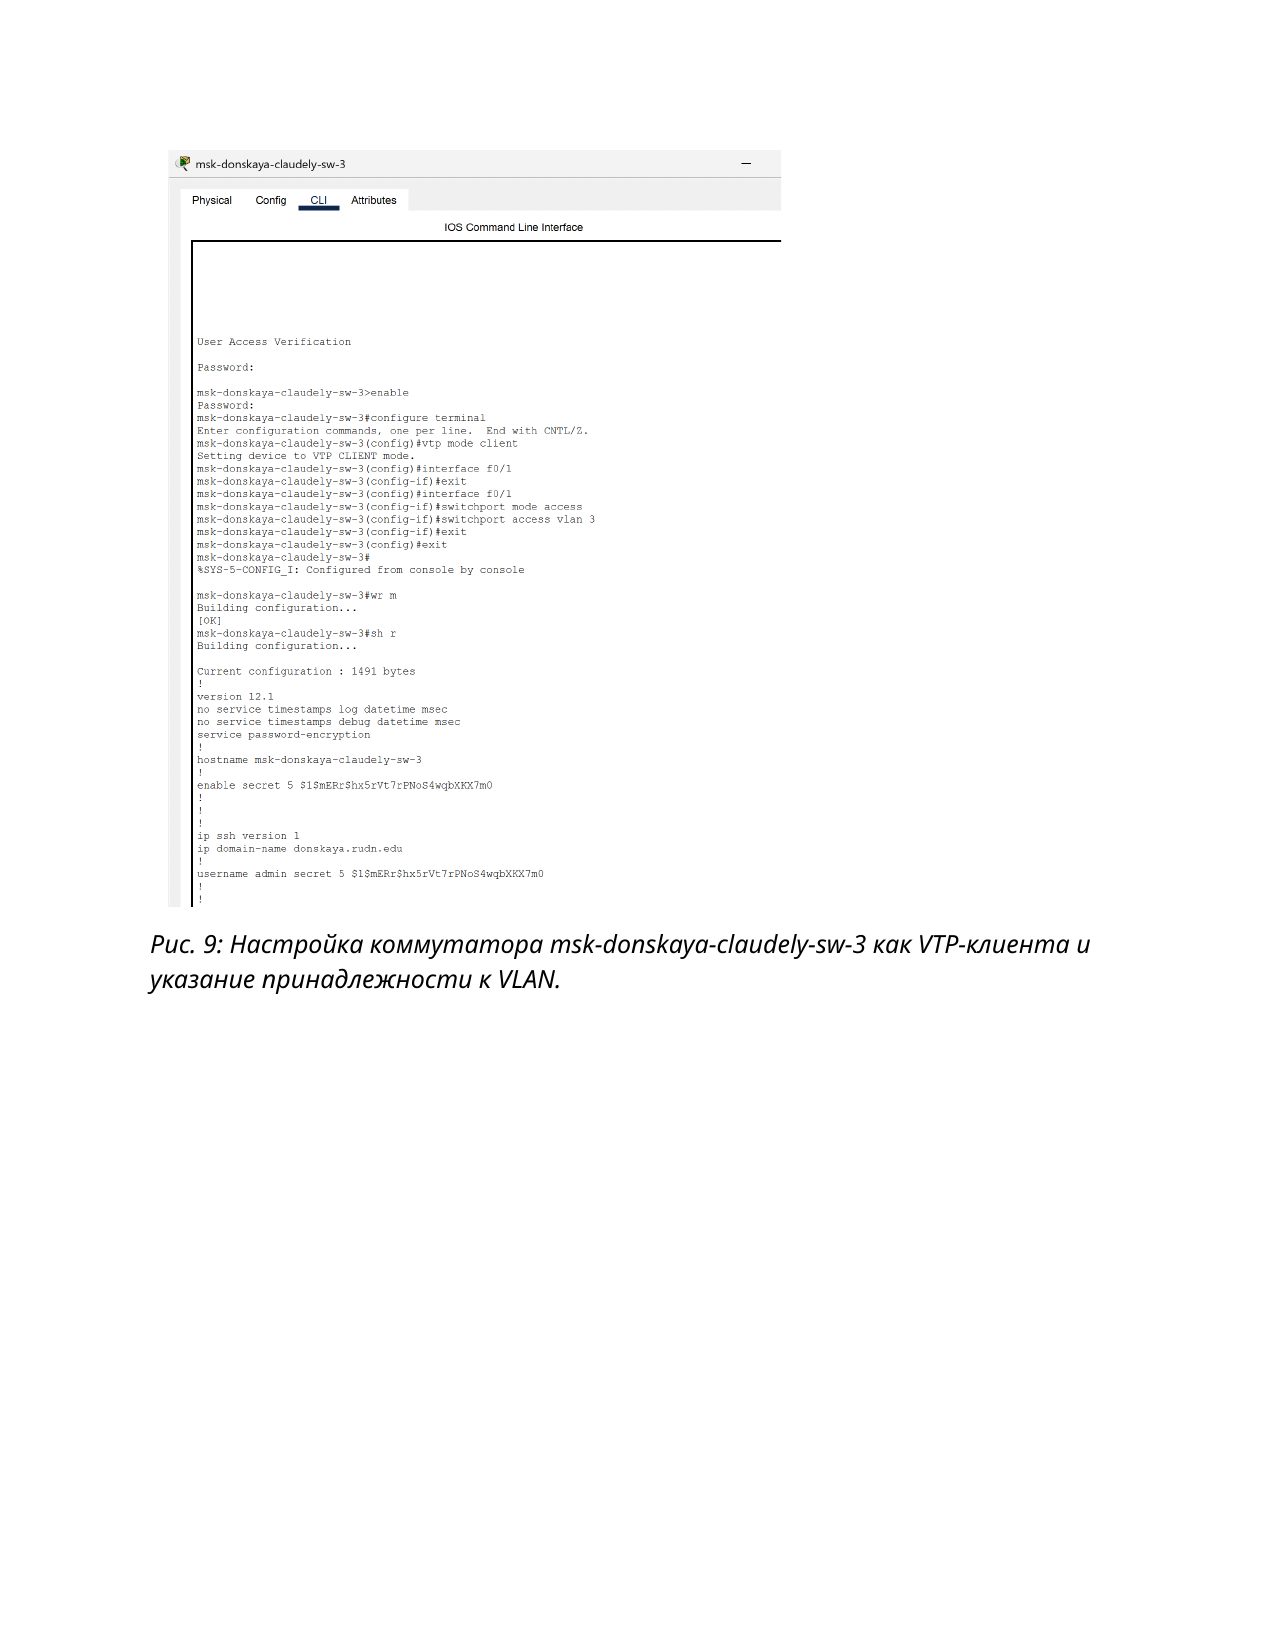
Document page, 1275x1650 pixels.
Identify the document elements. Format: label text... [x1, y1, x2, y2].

text Рис. 9: Настройка коммутатора msk-donskaya-claudely-sw-3 как VTP-клиента и указание принадлежности к VLAN. [150, 927, 1125, 995]
picture [168, 150, 782, 907]
